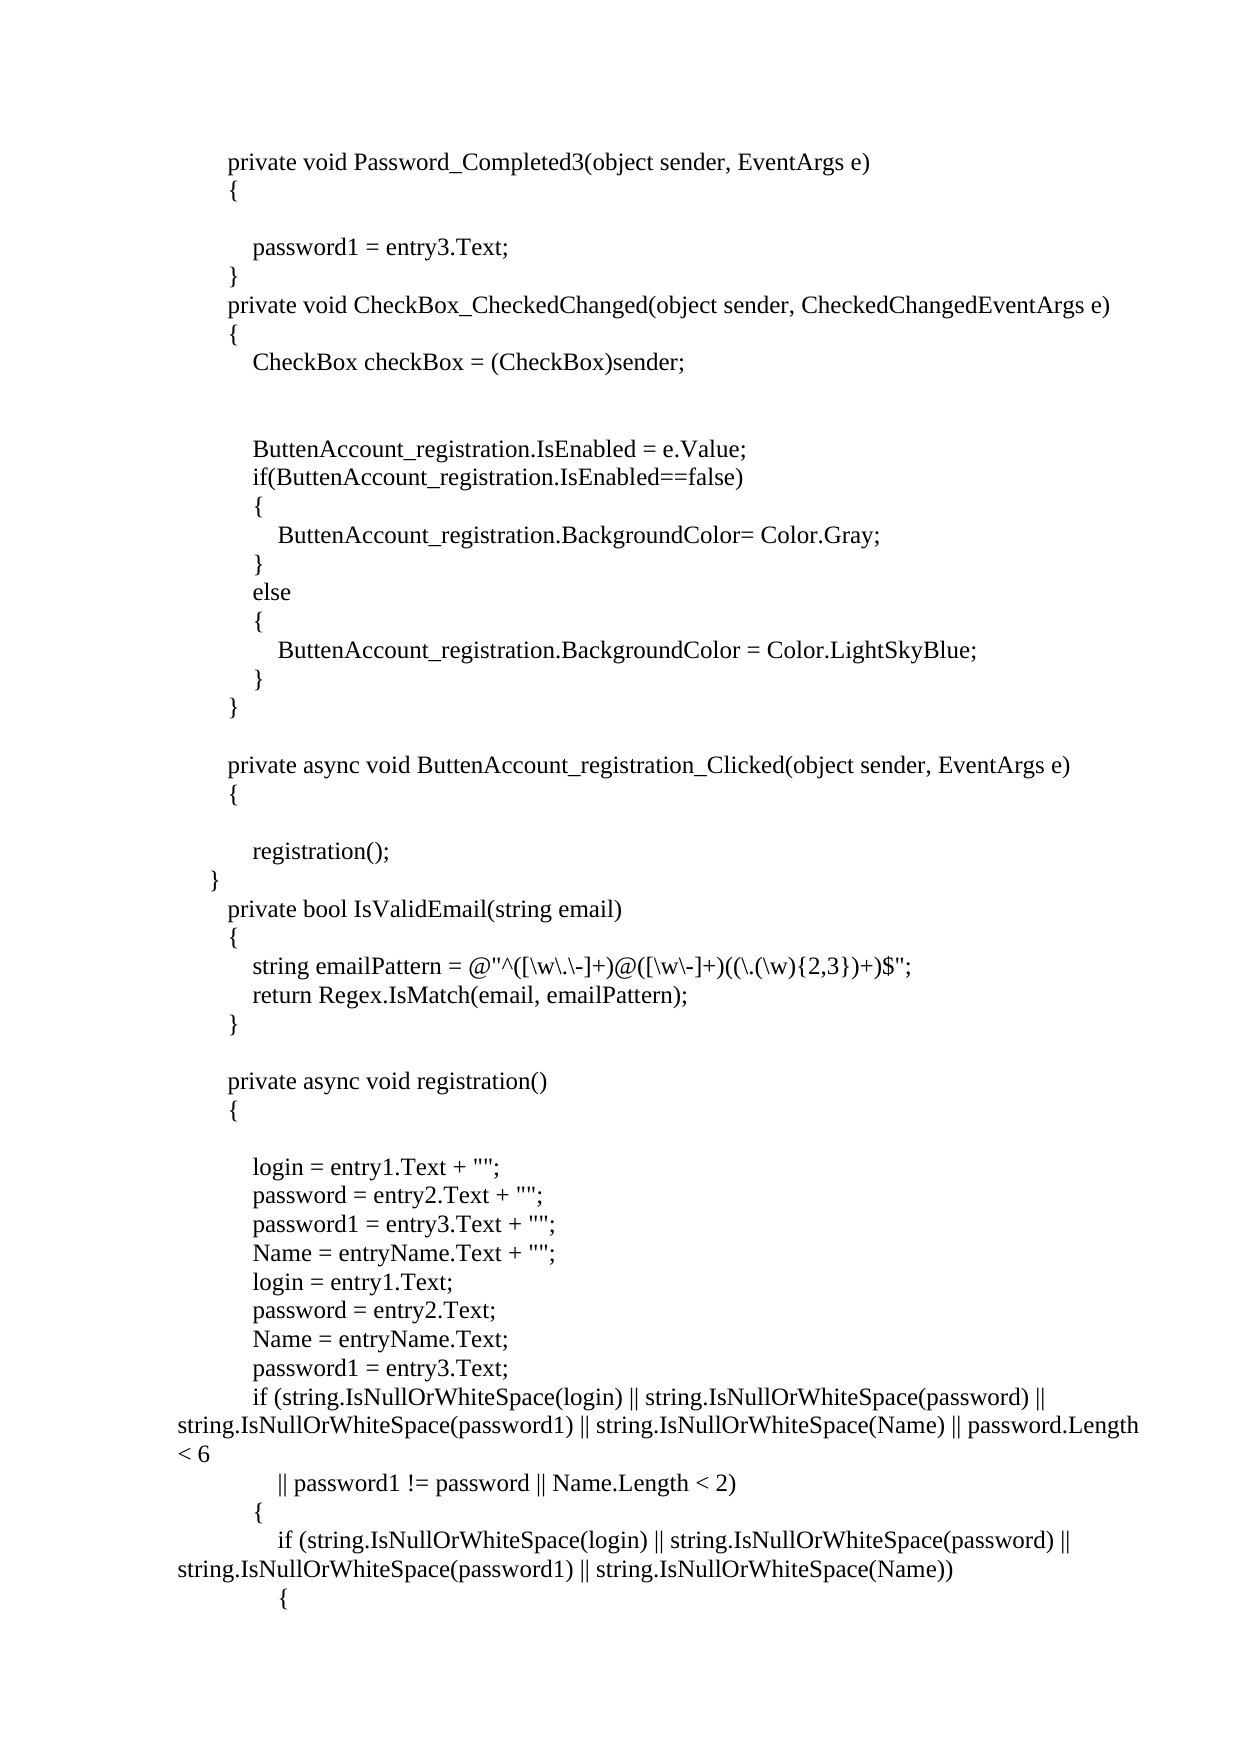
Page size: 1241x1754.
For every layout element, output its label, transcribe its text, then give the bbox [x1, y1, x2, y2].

text password = entry2.Text; [177, 1295, 1152, 1324]
text } [177, 692, 1152, 721]
text private void Password_Completed3(object sender, EventArgs e) [177, 147, 1152, 176]
text } [177, 865, 1152, 894]
text registration(); [177, 836, 1152, 865]
text } [177, 1009, 1152, 1037]
text ButtenAccount_registration.BackgroundColor= Color.Gray; [177, 520, 1152, 549]
text { [177, 1583, 1152, 1612]
text private bool IsValidEmail(string email) [177, 894, 1152, 922]
text ButtenAccount_registration.BackgroundColor = Color.LightSkyBlue; [177, 635, 1152, 664]
text if (string.IsNullOrWhiteSpace(login) || string.IsNullOrWhiteSpace(password) || string.IsNullOrWhiteSpace(password1) || string.IsNullOrWhiteSpace(Name) || password.Length < 6 [177, 1382, 1152, 1468]
text if (string.IsNullOrWhiteSpace(login) || string.IsNullOrWhiteSpace(password) || string.IsNullOrWhiteSpace(password1) || string.IsNullOrWhiteSpace(Name)) [177, 1525, 1152, 1583]
text else [177, 577, 1152, 606]
text password = entry2.Text + ""; [177, 1180, 1152, 1209]
text return Regex.IsMatch(email, emailPattern); [177, 980, 1152, 1009]
text password1 = entry3.Text + ""; [177, 1209, 1152, 1238]
text CheckBox checkBox = (CheckBox)sender; [177, 347, 1152, 376]
text } [177, 664, 1152, 692]
text if(ButtenAccount_registration.IsEnabled==false) [177, 462, 1152, 491]
text private async void ButtenAccount_registration_Clicked(object sender, EventArgs e) [177, 750, 1152, 779]
text private async void registration() [177, 1066, 1152, 1095]
text { [177, 176, 1152, 204]
text { [177, 319, 1152, 347]
text login = entry1.Text; [177, 1267, 1152, 1295]
text Name = entryName.Text + ""; [177, 1238, 1152, 1267]
text { [177, 1095, 1152, 1124]
text password1 = entry3.Text; [177, 232, 1152, 261]
text password1 = entry3.Text; [177, 1353, 1152, 1382]
text login = entry1.Text + ""; [177, 1152, 1152, 1180]
text private void CheckBox_CheckedChanged(object sender, CheckedChangedEventArgs e) [177, 290, 1152, 319]
text { [177, 606, 1152, 635]
text || password1 != password || Name.Length < 2) [177, 1468, 1152, 1497]
text { [177, 779, 1152, 807]
text { [177, 1497, 1152, 1525]
text } [177, 261, 1152, 290]
text string emailPattern = @"^([\w\.\-]+)@([\w\-]+)((\.(\w){2,3})+)$"; [177, 951, 1152, 980]
text } [177, 549, 1152, 577]
text Name = entryName.Text; [177, 1324, 1152, 1353]
text ButtenAccount_registration.IsEnabled = e.Value; [177, 434, 1152, 462]
text { [177, 922, 1152, 951]
text { [177, 491, 1152, 520]
